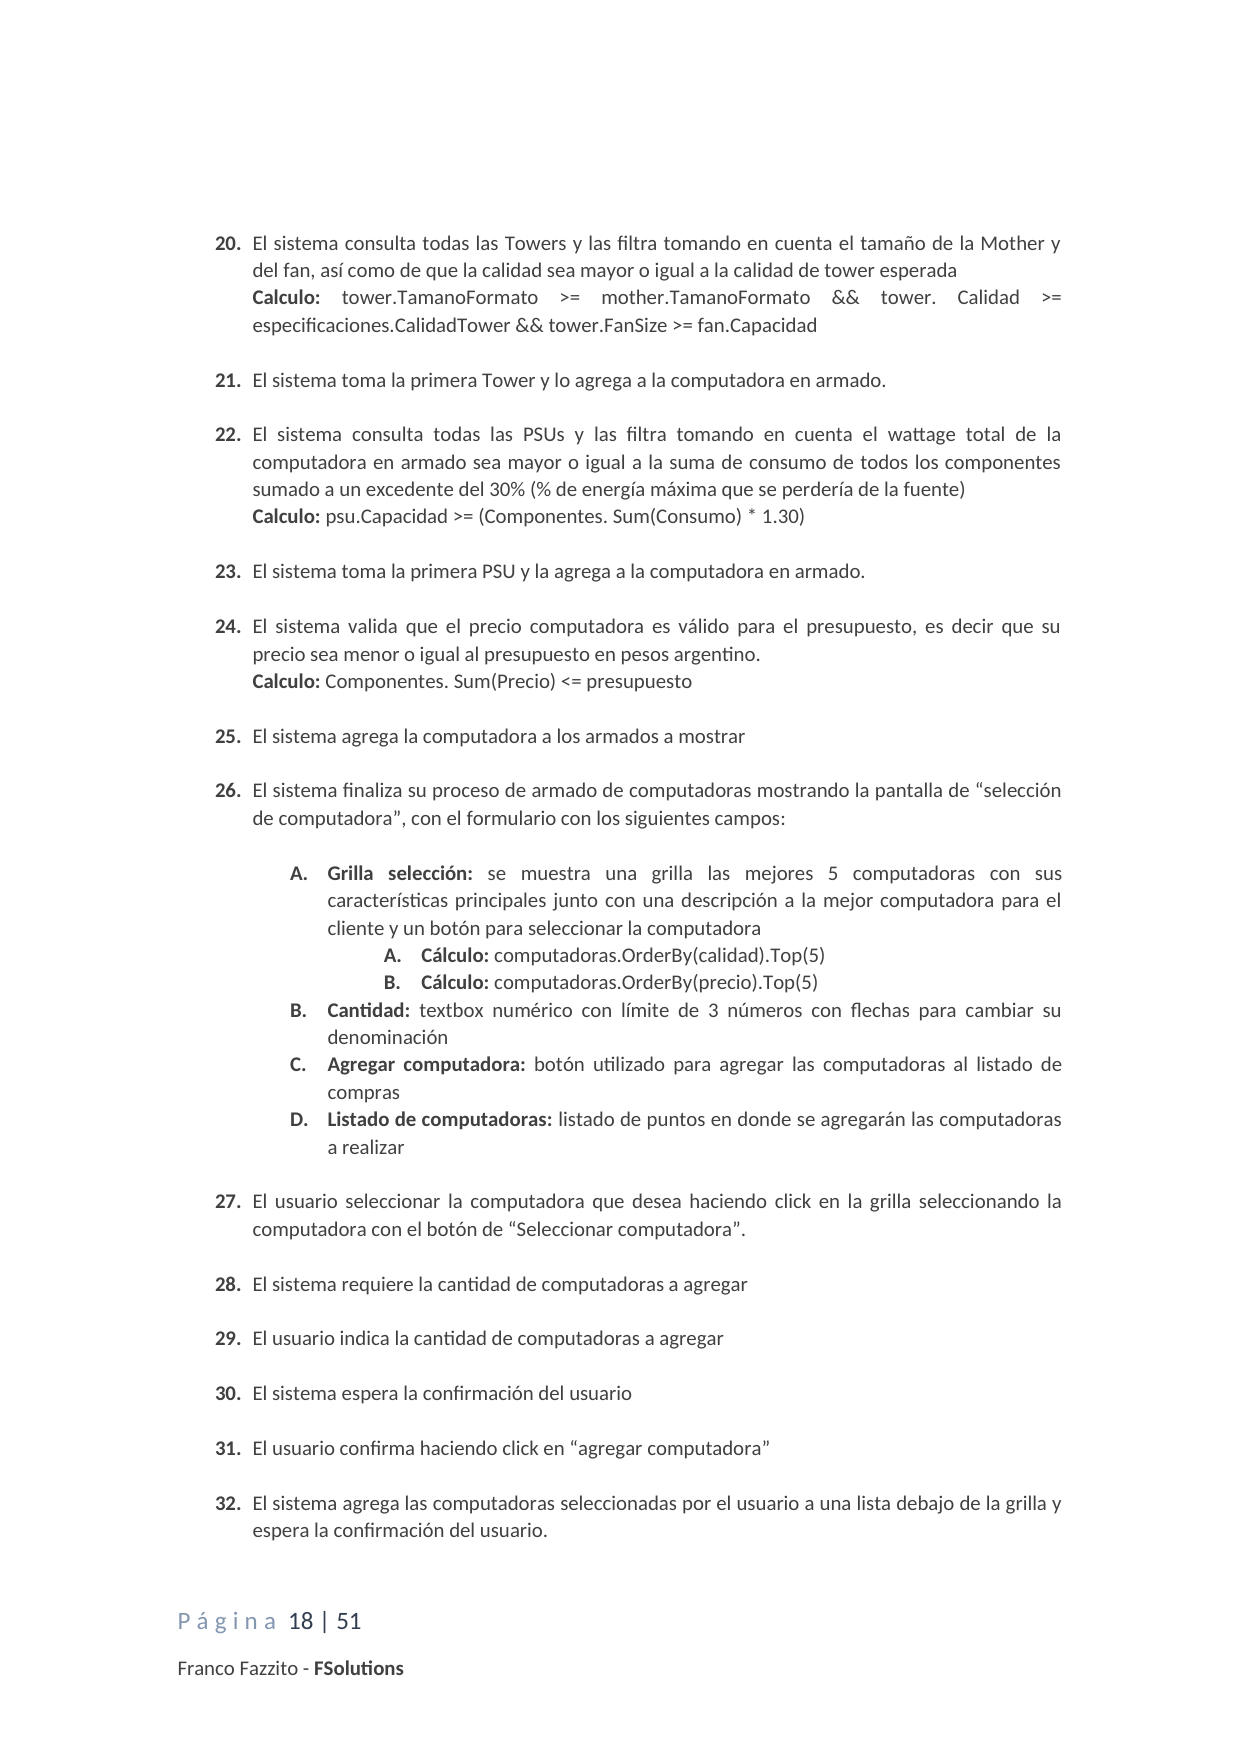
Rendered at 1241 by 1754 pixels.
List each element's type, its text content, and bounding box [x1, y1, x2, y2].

list Cantidad: textbox numérico con límite de 3 números con flechas para cambiar su denominación [290, 997, 1063, 1050]
list Calculo: tower.TamanoFormato >= mother.TamanoFormato && tower. Calidad >= especificaciones.CalidadTower && tower.FanSize >= fan.Capacidad [252, 284, 1063, 337]
list El sistema agrega las computadoras seleccionadas por el usuario a una lista debajo de la grilla y espera la confirmación del usuario. [215, 1490, 1063, 1543]
list Cálculo: computadoras.OrderBy(precio).Top(5) [383, 969, 1063, 995]
list El sistema finaliza su proceso de armado de computadoras mostrando la pantalla de “selección de computadora”, con el formulario con los siguientes campos: [215, 778, 1063, 831]
list El sistema consulta todas las PSUs y las filtra tomando en cuenta el wattage total de la computadora en armado sea mayor o igual a la suma de consumo de todos los componentes sumado a un excedente del 30% (% de energía máxima que se perdería de la fuente) [215, 422, 1063, 502]
list El sistema toma la primera PSU y la agrega a la computadora en armado. [215, 558, 1063, 584]
list Cálculo: computadoras.OrderBy(calidad).Top(5) [383, 942, 1063, 967]
list Calculo: psu.Capacidad >= (Componentes. Sum(Consumo) * 1.30) [252, 504, 1063, 529]
list El usuario seleccionar la computadora que desea haciendo click en la grilla seleccionando la computadora con el botón de “Seleccionar computadora”. [215, 1189, 1063, 1241]
list Grilla selección: se muestra una grilla las mejores 5 computadoras con sus características principales junto con una descripción a la mejor computadora para el cliente y un botón para seleccionar la computadora [290, 860, 1063, 940]
list El sistema espera la confirmación del usuario [215, 1380, 1063, 1406]
list Listado de computadoras: listado de puntos en donde se agregarán las computadoras a realizar [290, 1106, 1063, 1159]
list El sistema consulta todas las Towers y las filtra tomando en cuenta el tamaño de la Mother y del fan, así como de que la calidad sea mayor o igual a la calidad de tower esperada [215, 230, 1063, 283]
list El sistema requiere la cantidad de computadoras a agregar [215, 1271, 1063, 1296]
list El sistema toma la primera Tower y lo agrega a la computadora en armado. [215, 367, 1063, 392]
list El usuario confirma haciendo click en “agregar computadora” [215, 1435, 1063, 1461]
list El sistema agrega la computadora a los armados a mostrar [215, 723, 1063, 748]
list El usuario indica la cantidad de computadoras a agregar [215, 1326, 1063, 1351]
list El sistema valida que el precio computadora es válido para el presupuesto, es decir que su precio sea menor o igual al presupuesto en pesos argentino. [215, 613, 1063, 666]
list Agregar computadora: botón utilizado para agregar las computadoras al listado de compras [290, 1052, 1063, 1104]
list Calculo: Componentes. Sum(Precio) <= presupuesto [252, 668, 1063, 693]
